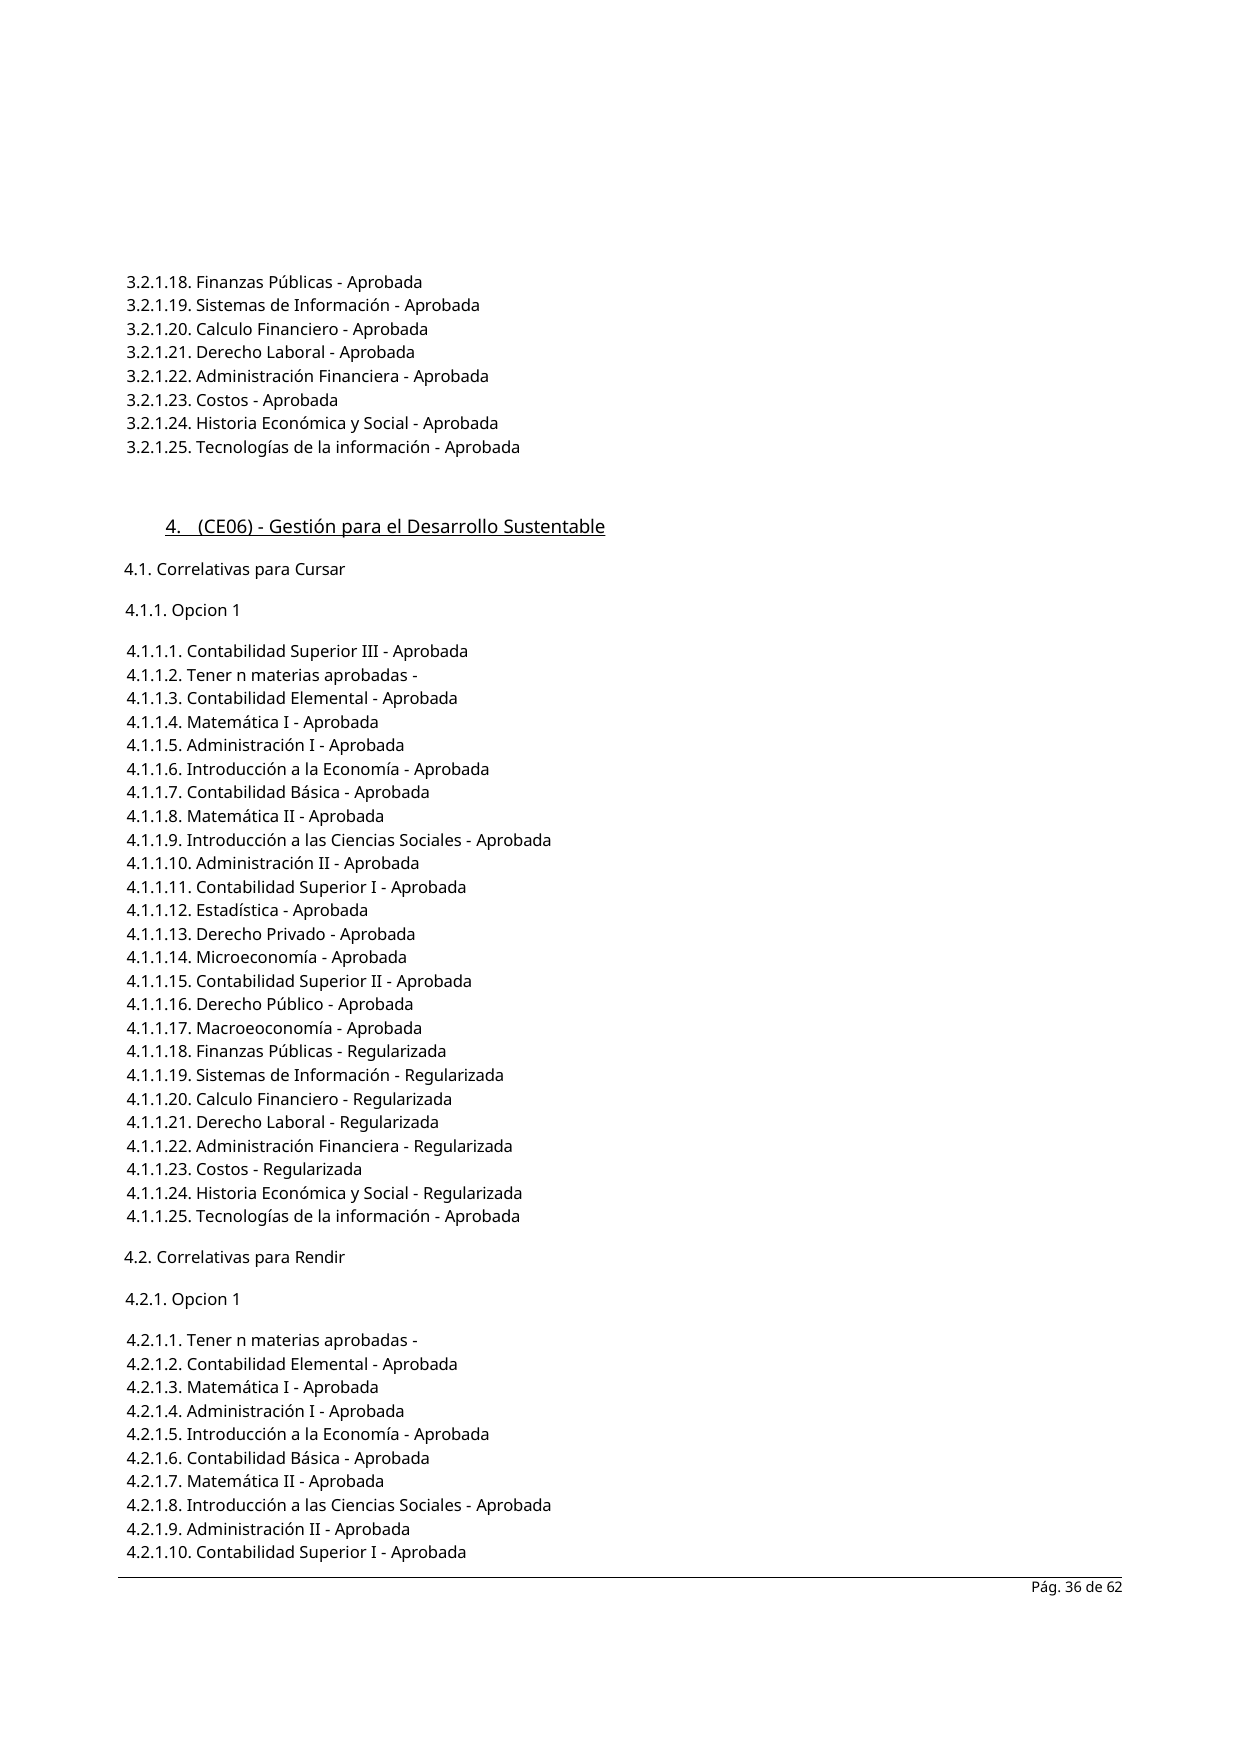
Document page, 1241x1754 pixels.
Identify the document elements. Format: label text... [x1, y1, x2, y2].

list Macroeoconomía - Aprobada [126, 1017, 1063, 1039]
list Tener n materias aprobadas - [126, 1329, 1063, 1351]
list Administración II - Aprobada [126, 1517, 1063, 1540]
list Administración Financiera - Regularizada [126, 1134, 1063, 1157]
list Administración I - Aprobada [126, 734, 1063, 757]
list Finanzas Públicas - Regularizada [126, 1040, 1063, 1063]
list Administración Financiera - Aprobada [126, 365, 1063, 387]
list Sistemas de Información - Aprobada [126, 294, 1063, 317]
list Administración II - Aprobada [126, 852, 1063, 874]
list Correlativas para Cursar [124, 557, 1063, 580]
list Introducción a la Economía - Aprobada [126, 758, 1063, 780]
list Costos - Aprobada [126, 388, 1063, 411]
list Contabilidad Elemental - Aprobada [126, 687, 1063, 710]
list Contabilidad Superior I - Aprobada [126, 1541, 1063, 1563]
subtitle ​(CE06) - Gestión para el Desarrollo Sustentable [165, 513, 1063, 538]
list Tecnologías de la información - Aprobada [126, 1205, 1063, 1228]
list Contabilidad Superior III - Aprobada [126, 640, 1063, 663]
list Calculo Financiero - Aprobada [126, 318, 1063, 340]
list Opcion 1 [125, 599, 1063, 621]
list Matemática I - Aprobada [126, 1376, 1063, 1398]
list Historia Económica y Social - Regularizada [126, 1181, 1063, 1204]
list Administración I - Aprobada [126, 1399, 1063, 1422]
list Introducción a la Economía - Aprobada [126, 1423, 1063, 1446]
list Contabilidad Elemental - Aprobada [126, 1352, 1063, 1375]
list Finanzas Públicas - Aprobada [126, 271, 1063, 293]
list Correlativas para Rendir [124, 1246, 1063, 1269]
list Matemática II - Aprobada [126, 805, 1063, 827]
list Contabilidad Básica - Aprobada [126, 1446, 1063, 1469]
list Sistemas de Información - Regularizada [126, 1064, 1063, 1086]
list Introducción a las Ciencias Sociales - Aprobada [126, 1493, 1063, 1516]
list Contabilidad Superior I - Aprobada [126, 875, 1063, 898]
list Introducción a las Ciencias Sociales - Aprobada [126, 828, 1063, 851]
list Opcion 1 [125, 1287, 1063, 1310]
list Derecho Privado - Aprobada [126, 922, 1063, 945]
list Derecho Laboral - Aprobada [126, 341, 1063, 364]
list Tecnologías de la información - Aprobada [126, 435, 1063, 458]
list Matemática II - Aprobada [126, 1470, 1063, 1493]
list Contabilidad Superior II - Aprobada [126, 969, 1063, 992]
list Tener n materias aprobadas - [126, 663, 1063, 686]
list Calculo Financiero - Regularizada [126, 1087, 1063, 1110]
list Microeconomía - Aprobada [126, 946, 1063, 969]
list Matemática I - Aprobada [126, 711, 1063, 733]
list Derecho Laboral - Regularizada [126, 1111, 1063, 1133]
list Historia Económica y Social - Aprobada [126, 412, 1063, 434]
list Derecho Público - Aprobada [126, 993, 1063, 1016]
list Estadística - Aprobada [126, 899, 1063, 922]
list Contabilidad Básica - Aprobada [126, 781, 1063, 804]
list Costos - Regularizada [126, 1158, 1063, 1181]
